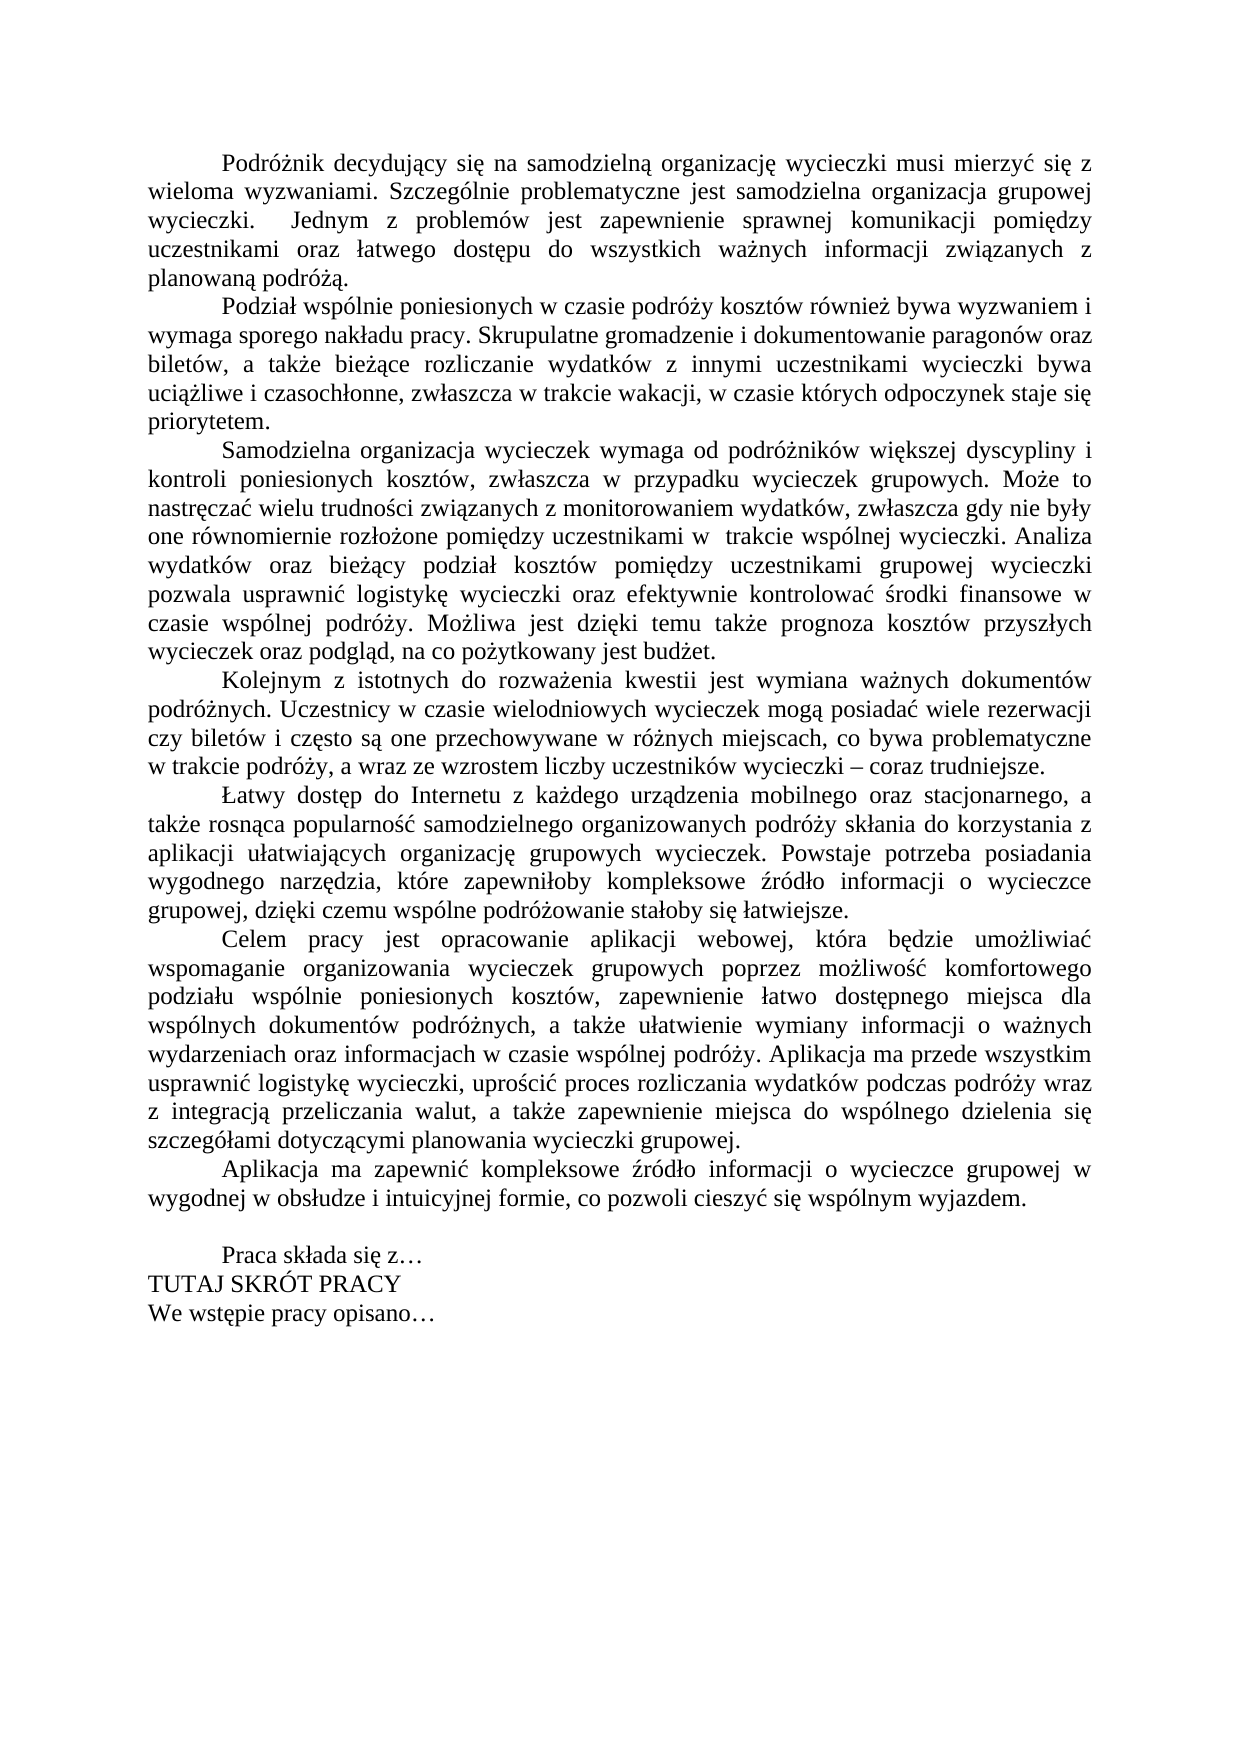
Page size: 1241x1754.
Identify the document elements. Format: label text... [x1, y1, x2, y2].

text Celem pracy jest opracowanie aplikacji webowej, która będzie umożliwiać wspomaganie organizowania wycieczek grupowych poprzez możliwość komfortowego podziału wspólnie poniesionych kosztów, zapewnienie łatwo dostępnego miejsca dla wspólnych dokumentów podróżnych, a także ułatwienie wymiany informacji o ważnych wydarzeniach oraz informacjach w czasie wspólnej podróży. Aplikacja ma przede wszystkim usprawnić logistykę wycieczki, uprościć proces rozliczania wydatków podczas podróży wraz z integracją przeliczania walut, a także zapewnienie miejsca do wspólnego dzielenia się szczegółami dotyczącymi planowania wycieczki grupowej. [148, 924, 1093, 1154]
text Praca składa się z… [148, 1240, 1093, 1269]
text Kolejnym z istotnych do rozważenia kwestii jest wymiana ważnych dokumentów podróżnych. Uczestnicy w czasie wielodniowych wycieczek mogą posiadać wiele rezerwacji czy biletów i często są one przechowywane w różnych miejscach, co bywa problematyczne w trakcie podróży, a wraz ze wzrostem liczby uczestników wycieczki – coraz trudniejsze. [148, 665, 1093, 780]
text We wstępie pracy opisano… [148, 1298, 1093, 1326]
text TUTAJ SKRÓT PRACY [148, 1269, 1093, 1298]
text Aplikacja ma zapewnić kompleksowe źródło informacji o wycieczce grupowej w wygodnej w obsłudze i intuicyjnej formie, co pozwoli cieszyć się wspólnym wyjazdem. [148, 1154, 1093, 1211]
text Podział wspólnie poniesionych w czasie podróży kosztów również bywa wyzwaniem i wymaga sporego nakładu pracy. Skrupulatne gromadzenie i dokumentowanie paragonów oraz biletów, a także bieżące rozliczanie wydatków z innymi uczestnikami wycieczki bywa uciążliwe i czasochłonne, zwłaszcza w trakcie wakacji, w czasie których odpoczynek staje się priorytetem. [148, 291, 1093, 435]
text Łatwy dostęp do Internetu z każdego urządzenia mobilnego oraz stacjonarnego, a także rosnąca popularność samodzielnego organizowanych podróży skłania do korzystania z aplikacji ułatwiających organizację grupowych wycieczek. Powstaje potrzeba posiadania wygodnego narzędzia, które zapewniłoby kompleksowe źródło informacji o wycieczce grupowej, dzięki czemu wspólne podróżowanie stałoby się łatwiejsze. [148, 780, 1093, 924]
text Podróżnik decydujący się na samodzielną organizację wycieczki musi mierzyć się z wieloma wyzwaniami. Szczególnie problematyczne jest samodzielna organizacja grupowej wycieczki. Jednym z problemów jest zapewnienie sprawnej komunikacji pomiędzy uczestnikami oraz łatwego dostępu do wszystkich ważnych informacji związanych z planowaną podróżą. [148, 148, 1093, 291]
text Samodzielna organizacja wycieczek wymaga od podróżników większej dyscypliny i kontroli poniesionych kosztów, zwłaszcza w przypadku wycieczek grupowych. Może to nastręczać wielu trudności związanych z monitorowaniem wydatków, zwłaszcza gdy nie były one równomiernie rozłożone pomiędzy uczestnikami w trakcie wspólnej wycieczki. Analiza wydatków oraz bieżący podział kosztów pomiędzy uczestnikami grupowej wycieczki pozwala usprawnić logistykę wycieczki oraz efektywnie kontrolować środki finansowe w czasie wspólnej podróży. Możliwa jest dzięki temu także prognoza kosztów przyszłych wycieczek oraz podgląd, na co pożytkowany jest budżet. [148, 435, 1093, 665]
